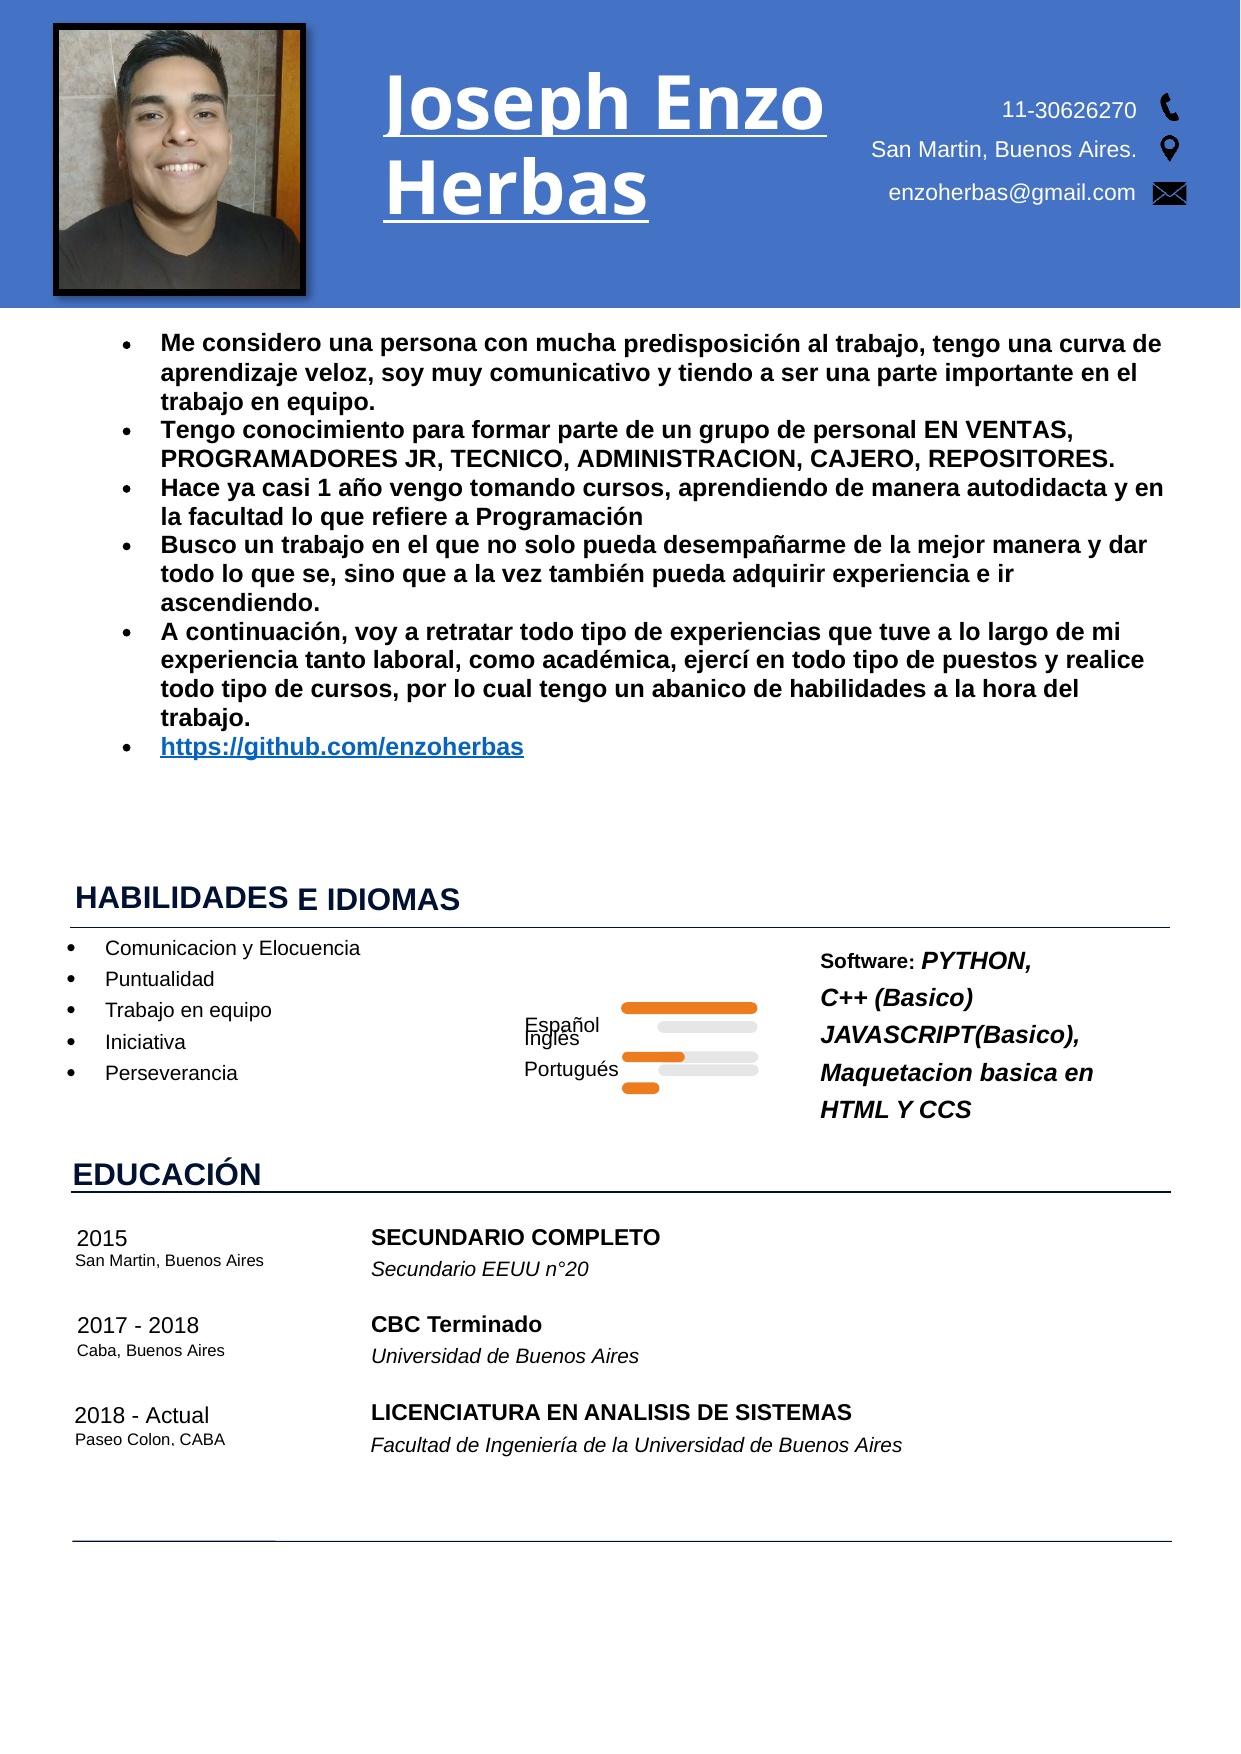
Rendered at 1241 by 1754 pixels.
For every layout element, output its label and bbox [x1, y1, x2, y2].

picture [59, 30, 300, 289]
